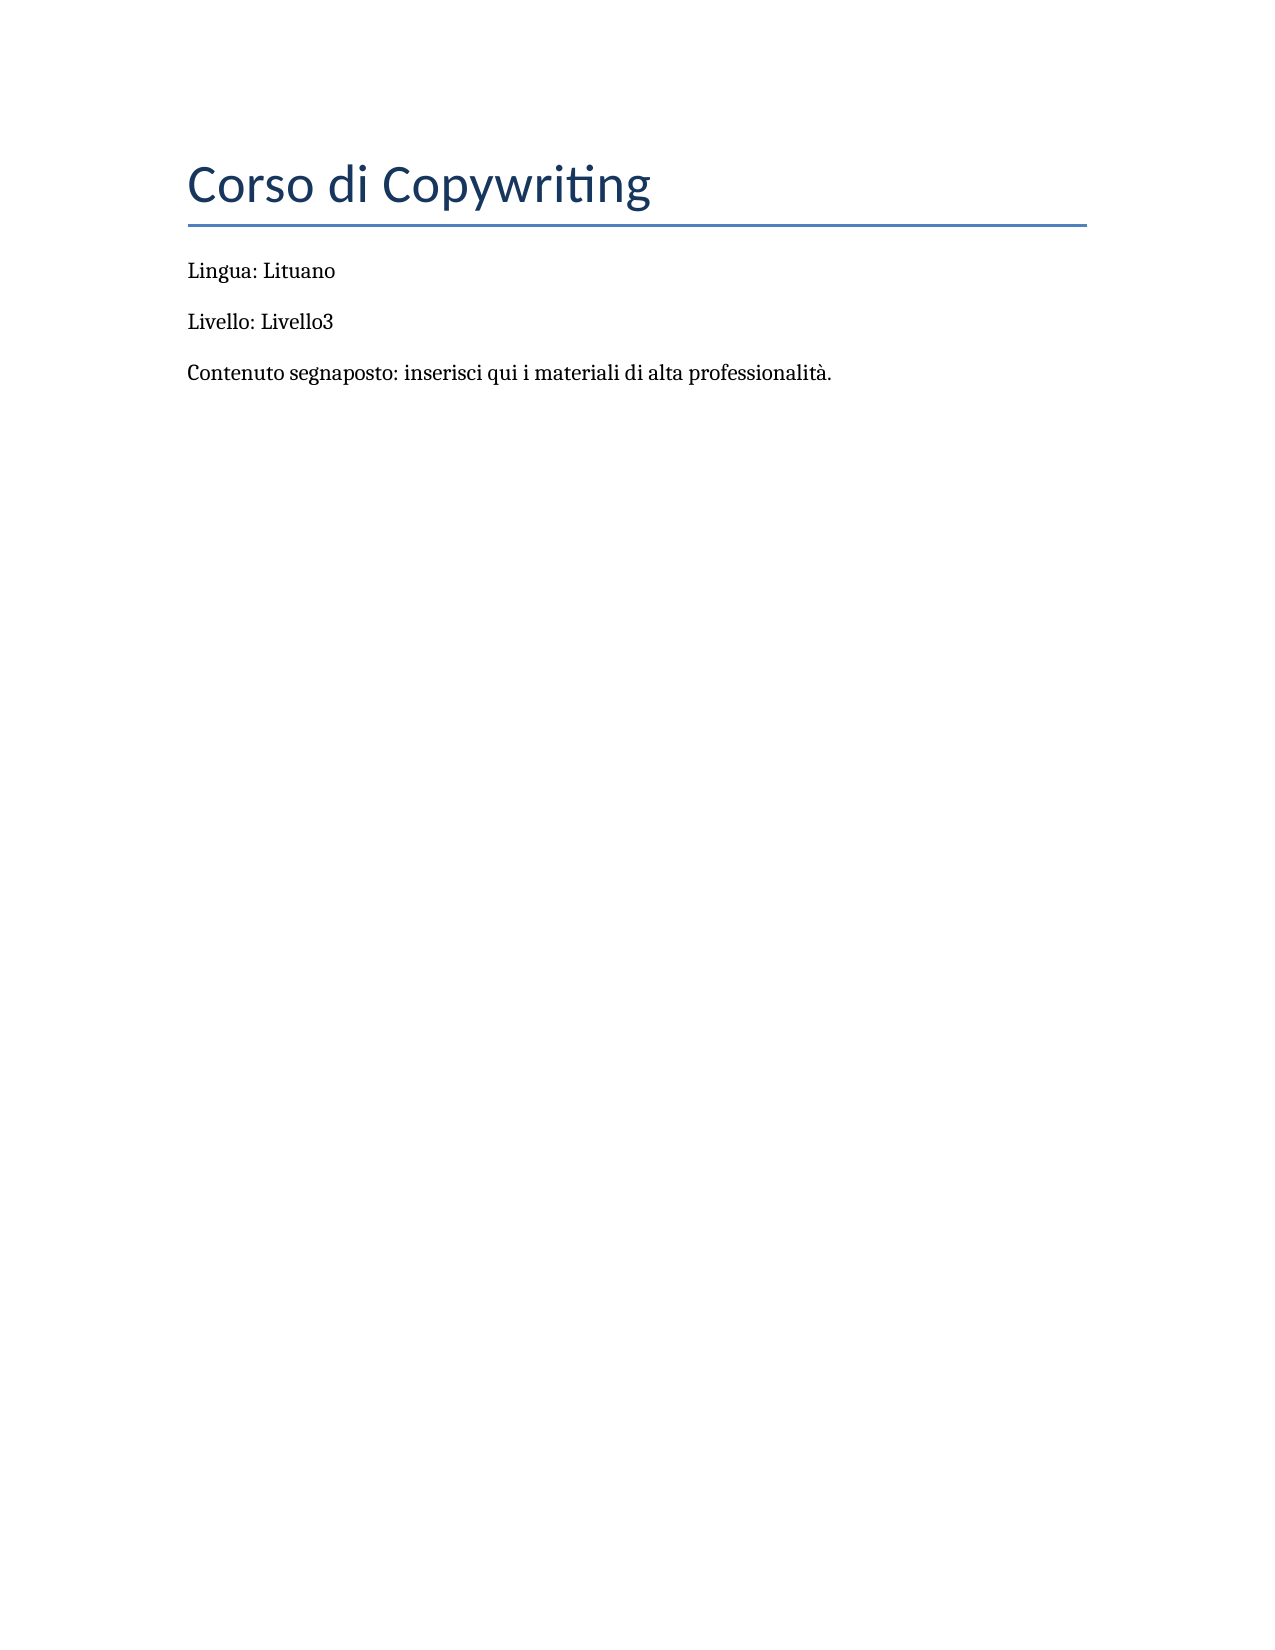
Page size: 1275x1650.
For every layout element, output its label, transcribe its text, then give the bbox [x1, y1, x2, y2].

title Corso di Copywriting [187, 150, 1087, 227]
text Contenuto segnaposto: inserisci qui i materiali di alta professionalità. [187, 360, 1087, 386]
text Livello: Livello3 [187, 309, 1087, 335]
text Lingua: Lituano [187, 258, 1087, 284]
